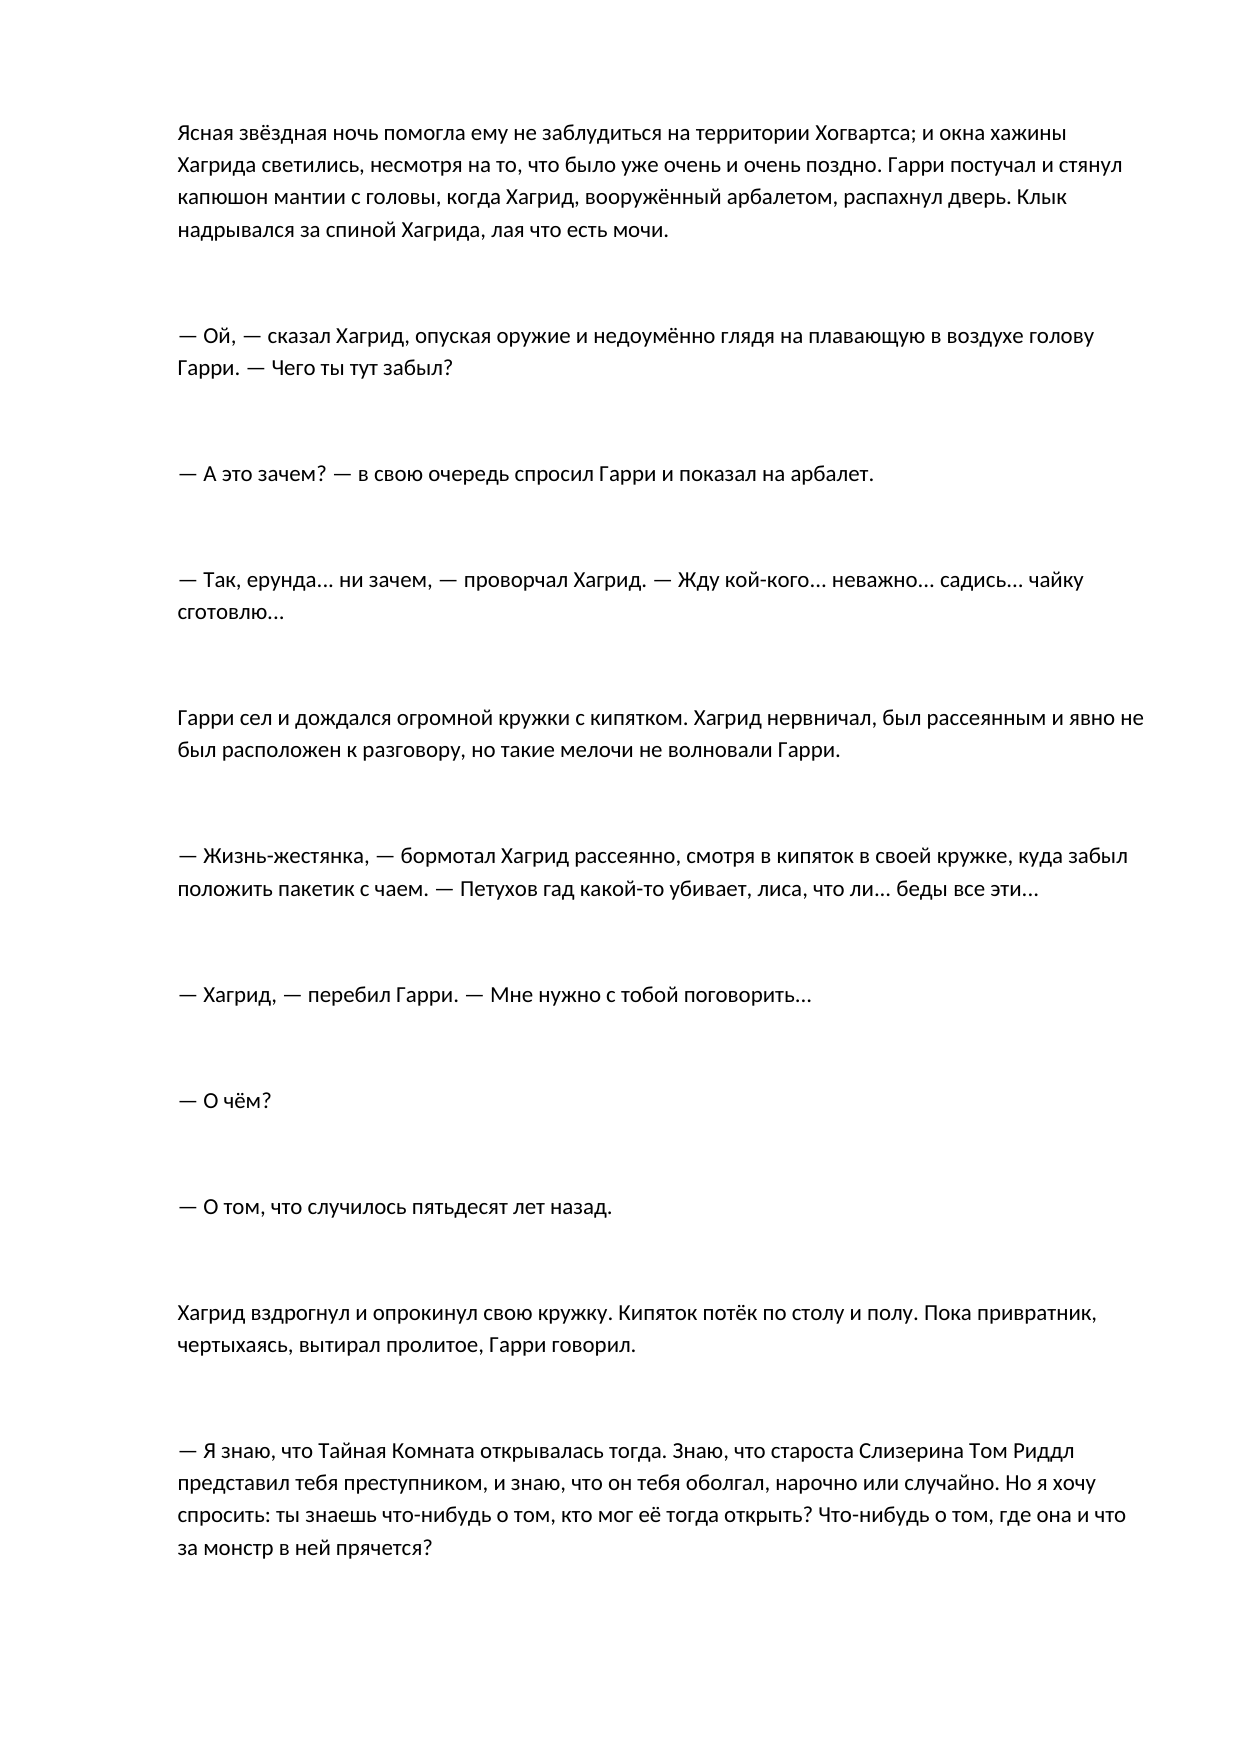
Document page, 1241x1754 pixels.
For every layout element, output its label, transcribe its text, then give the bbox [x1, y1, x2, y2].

text — Хагрид, — перебил Гарри. — Мне нужно с тобой поговорить... [177, 980, 1152, 1008]
text Хагрид вздрогнул и опрокинул свою кружку. Кипяток потёк по столу и полу. Пока привратник, чертыхаясь, вытирал пролитое, Гарри говорил. [177, 1298, 1152, 1358]
text — Я знаю, что Тайная Комната открывалась тогда. Знаю, что староста Слизерина Том Риддл представил тебя преступником, и знаю, что он тебя оболгал, нарочно или случайно. Но я хочу спросить: ты знаешь что-нибудь о том, кто мог её тогда открыть? Что-нибудь о том, где она и что за монстр в ней прячется? [177, 1436, 1152, 1561]
text — Жизнь-жестянка, — бормотал Хагрид рассеянно, смотря в кипяток в своей кружке, куда забыл положить пакетик с чаем. — Петухов гад какой-то убивает, лиса, что ли... беды все эти... [177, 841, 1152, 902]
text — Так, ерунда... ни зачем, — проворчал Хагрид. — Жду кой-кого... неважно... садись... чайку сготовлю... [177, 565, 1152, 625]
text — О том, что случилось пятьдесят лет назад. [177, 1192, 1152, 1220]
text — А это зачем? — в свою очередь спросил Гарри и показал на арбалет. [177, 459, 1152, 487]
text Ясная звёздная ночь помогла ему не заблудиться на территории Хогвартса; и окна хажины Хагрида светились, несмотря на то, что было уже очень и очень поздно. Гарри постучал и стянул капюшон мантии с головы, когда Хагрид, вооружённый арбалетом, распахнул дверь. Клык надрывался за спиной Хагрида, лая что есть мочи. [177, 118, 1152, 243]
text — Ой, — сказал Хагрид, опуская оружие и недоумённо глядя на плавающую в воздухе голову Гарри. — Чего ты тут забыл? [177, 321, 1152, 381]
text Гарри сел и дождался огромной кружки с кипятком. Хагрид нервничал, был рассеянным и явно не был расположен к разговору, но такие мелочи не волновали Гарри. [177, 703, 1152, 763]
text — О чём? [177, 1086, 1152, 1114]
